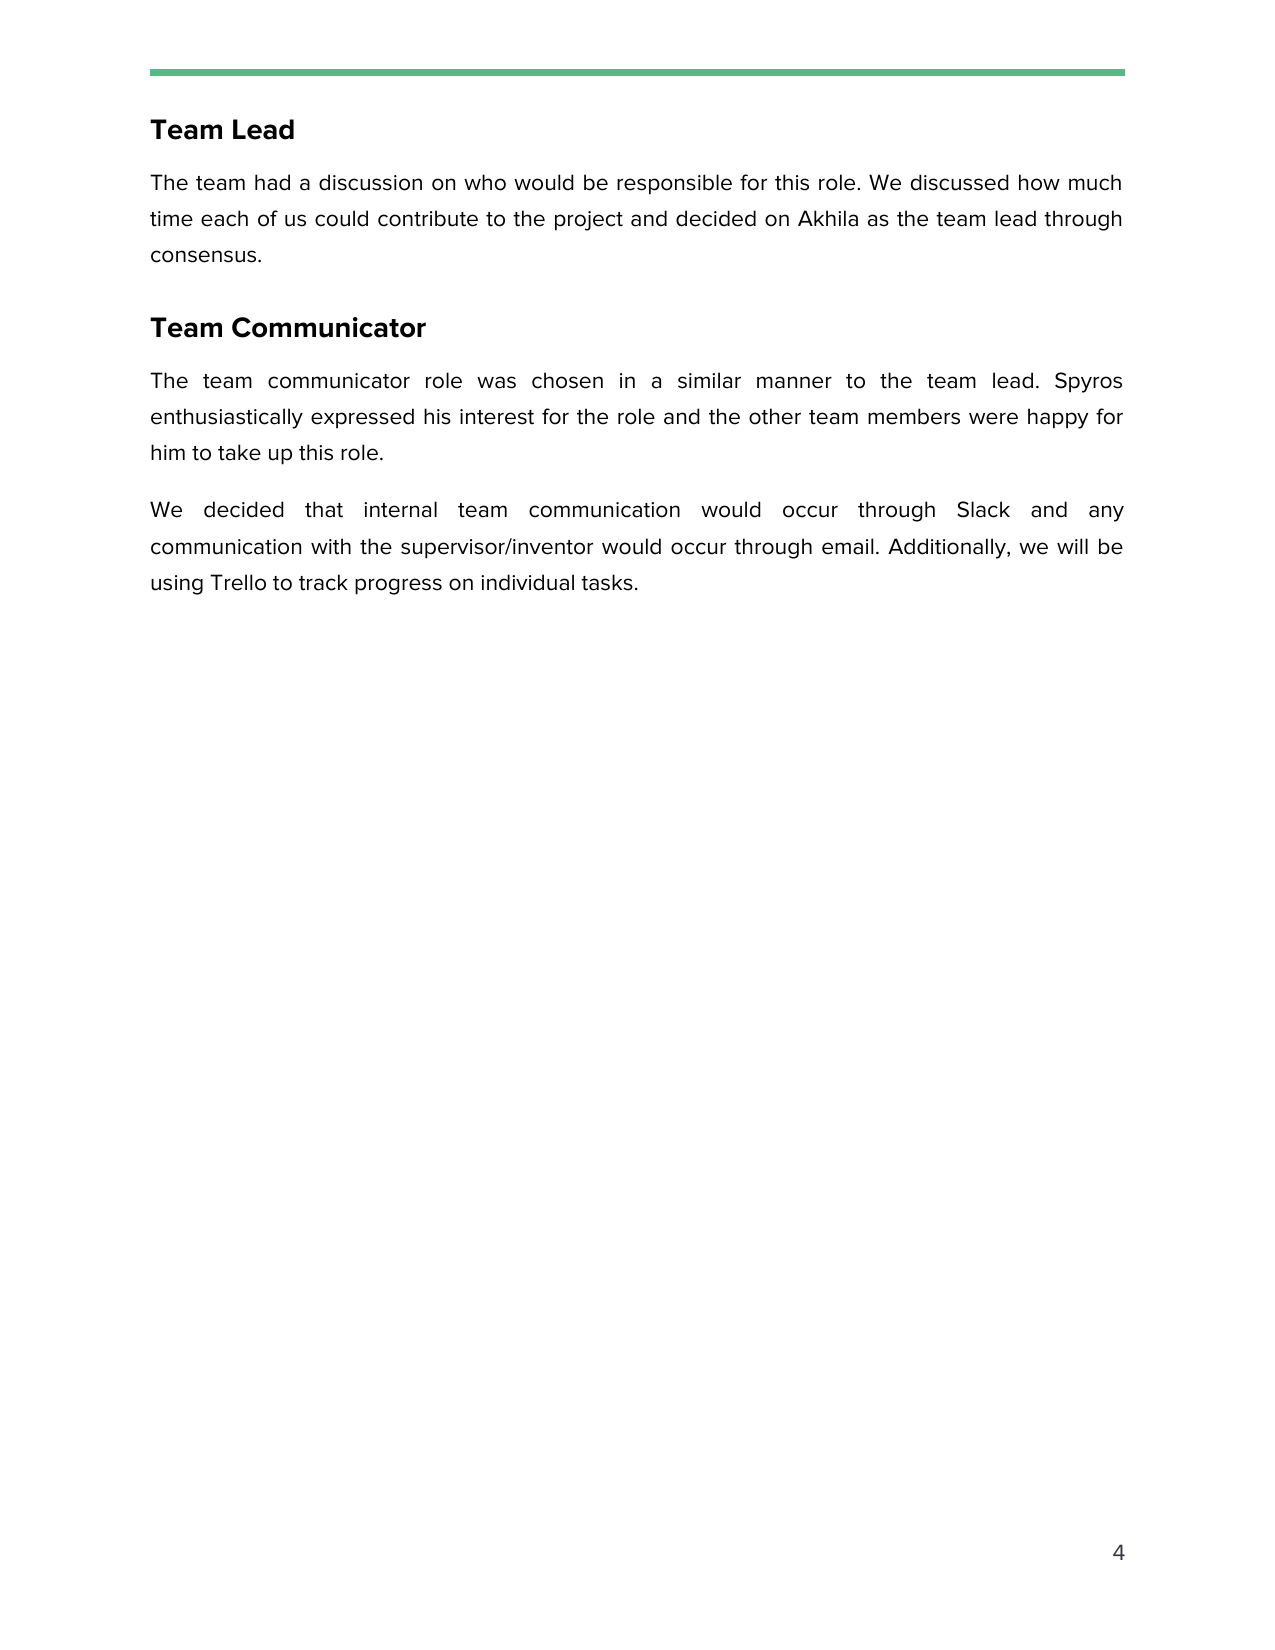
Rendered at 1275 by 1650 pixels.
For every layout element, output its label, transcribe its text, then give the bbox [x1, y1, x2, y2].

text The team had a discussion on who would be responsible for this role. We discussed how much time each of us could contribute to the project and decided on Akhila as the team lead through consensus. [150, 169, 1125, 269]
subtitle Team Communicator [150, 311, 1125, 346]
picture [150, 69, 1125, 76]
text The team communicator role was chosen in a similar manner to the team lead. Spyros enthusiastically expressed his interest for the role and the other team members were happy for him to take up this role. [150, 367, 1125, 468]
text We decided that internal team communication would occur through Slack and any communication with the supervisor/inventor would occur through email. Additionally, we will be using Trello to track progress on individual tasks. [150, 497, 1125, 597]
subtitle Team Lead [150, 112, 1125, 148]
